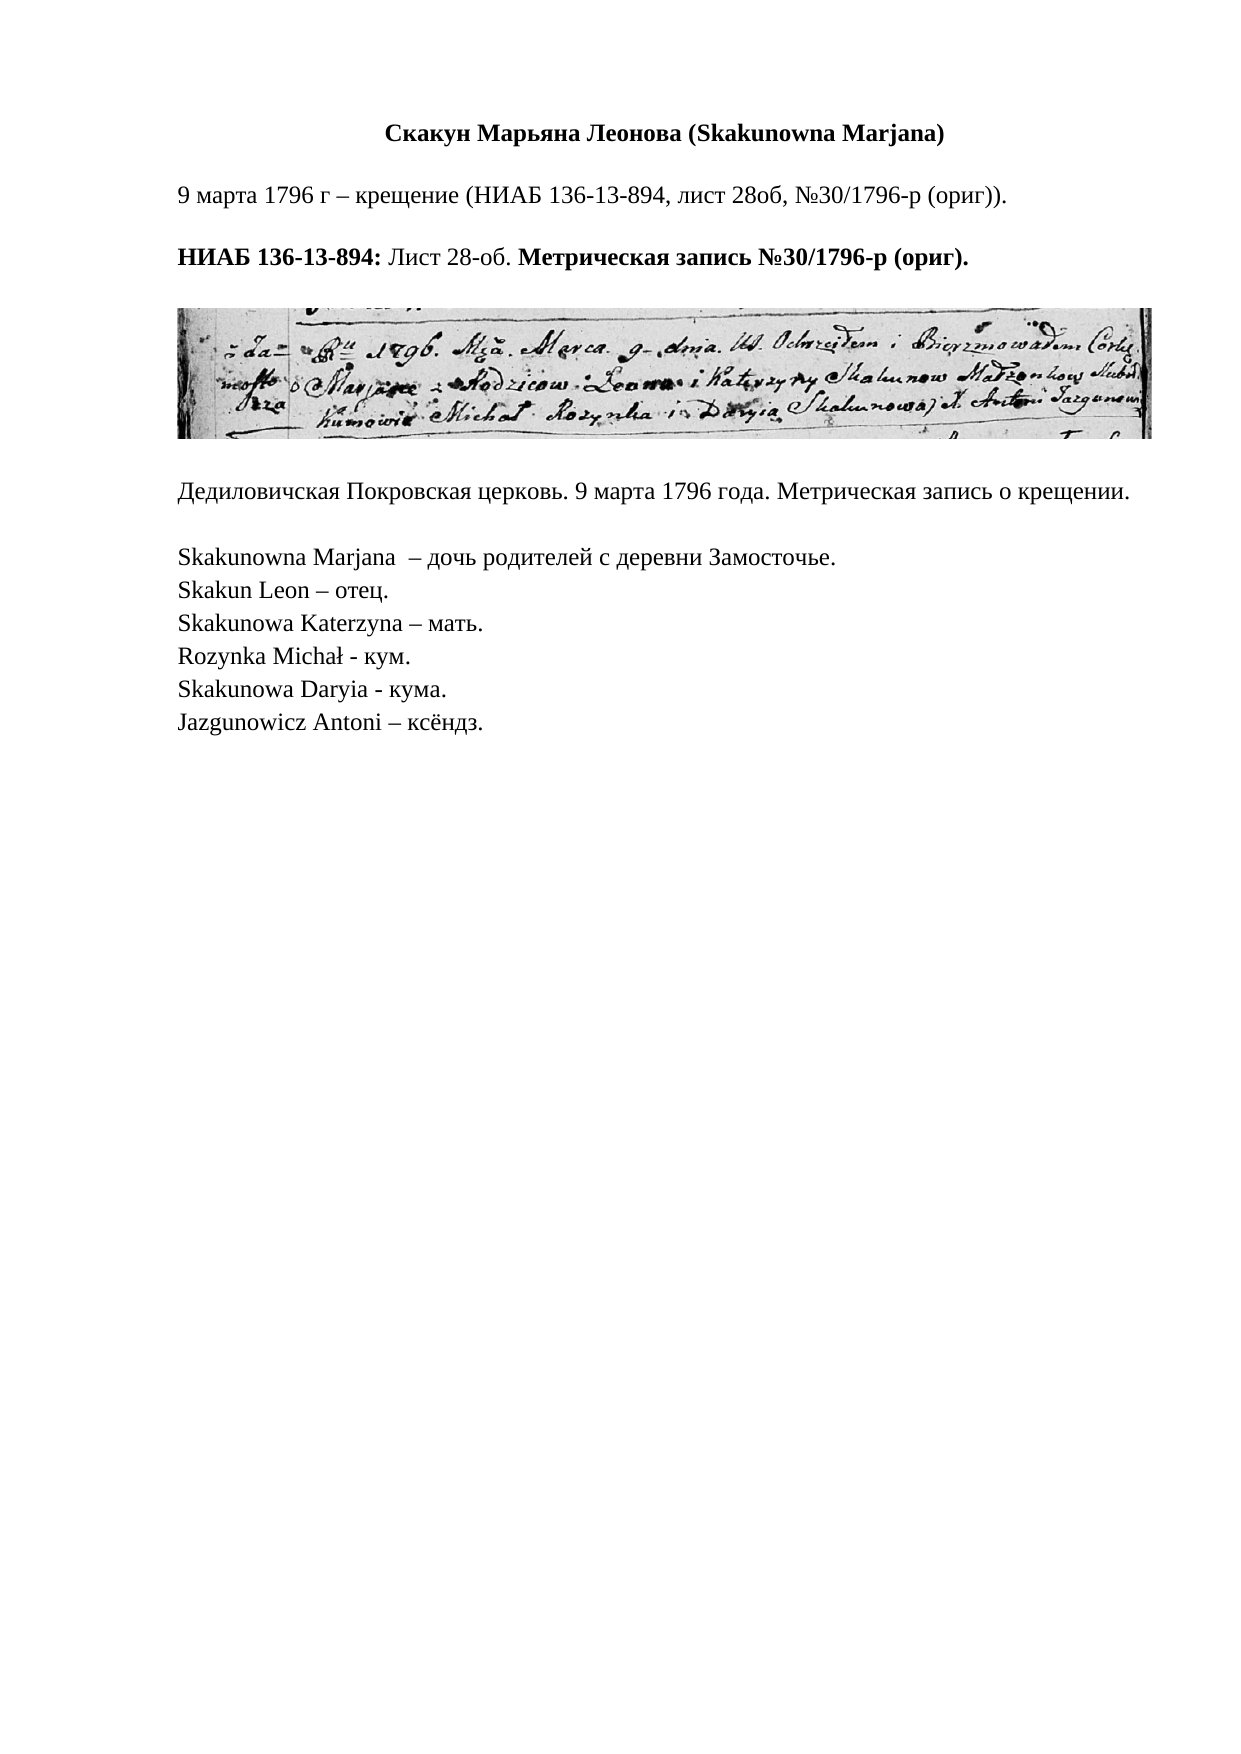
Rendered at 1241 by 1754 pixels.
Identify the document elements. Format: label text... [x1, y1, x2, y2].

text НИАБ 136-13-894: Лист 28-об. Метрическая запись №30/1796-р (ориг). [177, 242, 1152, 271]
text Дедиловичская Покровская церковь. 9 марта 1796 года. Метрическая запись о крещении. [177, 476, 1152, 505]
text Скакун Марьяна Леонова (Skakunowna Marjana) [177, 118, 1152, 147]
picture [177, 308, 1152, 439]
text Skakunowna Marjana – дочь родителей с деревни Замосточье. [177, 542, 1152, 571]
text Rozynka Michał - кум. [177, 641, 1152, 670]
text 9 марта 1796 г – крещение (НИАБ 136-13-894, лист 28об, №30/1796-р (ориг)). [177, 180, 1152, 209]
text Skakunowa Daryia - кума. [177, 674, 1152, 703]
text Skakun Leon – отец. [177, 575, 1152, 604]
text Skakunowa Katerzyna – мать. [177, 608, 1152, 637]
text Jazgunowicz Antoni – ксёндз. [177, 707, 1152, 736]
